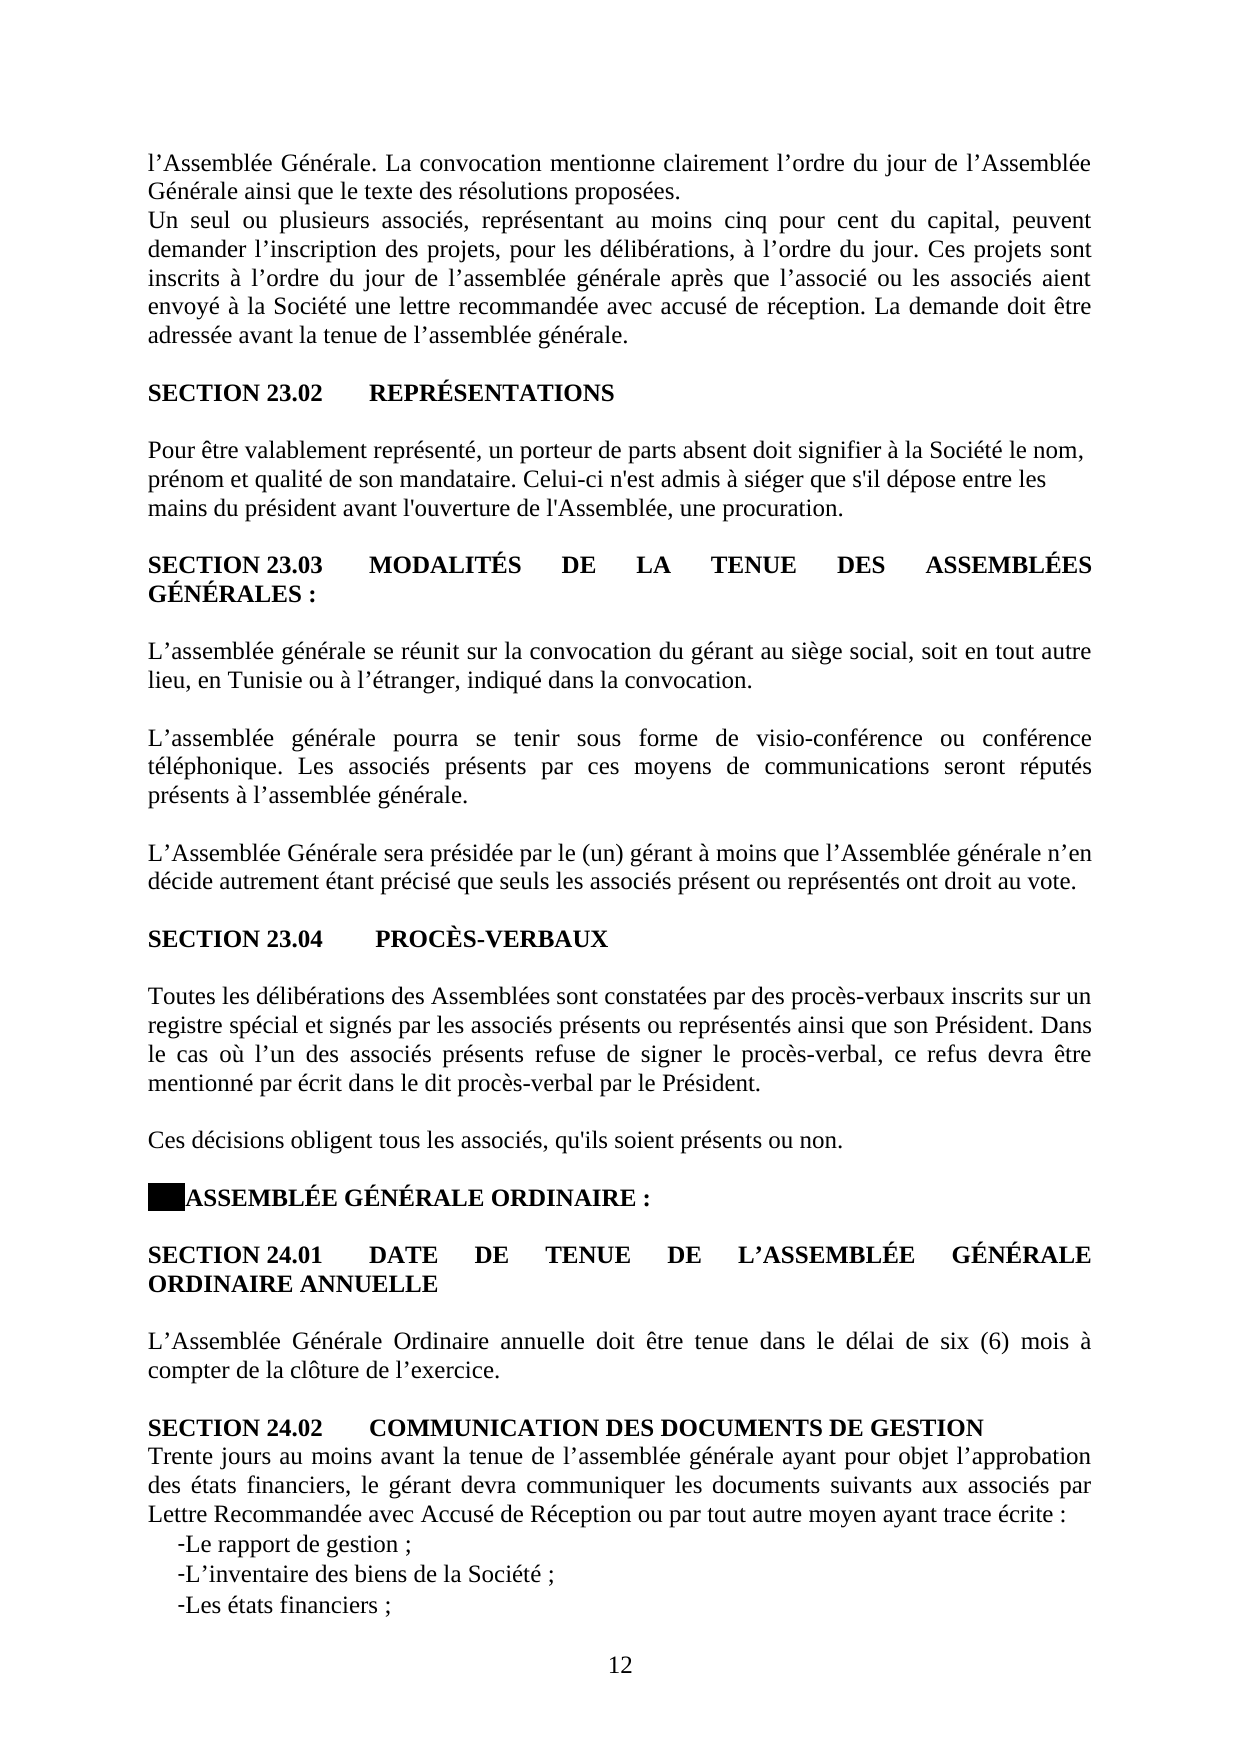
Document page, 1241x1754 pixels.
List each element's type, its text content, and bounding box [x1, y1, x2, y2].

text Pour être valablement représenté, un porteur de parts absent doit signifier à la Société le nom, prénom et qualité de son mandataire. Celui-ci n'est admis à siéger que s'il dépose entre les mains du président avant l'ouverture de l'Assemblée, une procuration. [148, 435, 1092, 521]
text Ces décisions obligent tous les associés, qu'ils soient présents ou non. [148, 1125, 1092, 1154]
subtitle Communication des documents de gestion [148, 1413, 1092, 1441]
list L’inventaire des biens de la Société ; [177, 1558, 1055, 1589]
subtitle Représentations [148, 378, 1092, 406]
text L’assemblée générale pourra se tenir sous forme de visio-conférence ou conférence téléphonique. Les associés présents par ces moyens de communications seront réputés présents à l’assemblée générale. [148, 723, 1092, 809]
text Trente jours au moins avant la tenue de l’assemblée générale ayant pour objet l’approbation des états financiers, le gérant devra communiquer les documents suivants aux associés par Lettre Recommandée avec Accusé de Réception ou par tout autre moyen ayant trace écrite : [148, 1441, 1092, 1528]
text L’Assemblée Générale sera présidée par le (un) gérant à moins que l’Assemblée générale n’en décide autrement étant précisé que seuls les associés présent ou représentés ont droit au vote. [148, 838, 1092, 895]
subtitle Procès-verbaux [148, 924, 1092, 953]
subtitle Date de tenue de l’assemblée générale ordinaire annuelle [148, 1240, 1092, 1298]
text L’Assemblée Générale Ordinaire annuelle doit être tenue dans le délai de six (6) mois à compter de la clôture de l’exercice. [148, 1326, 1092, 1384]
subtitle Assemblée Générale Ordinaire : [185, 1183, 1092, 1211]
list Le rapport de gestion ; [177, 1528, 1055, 1558]
text Toutes les délibérations des Assemblées sont constatées par des procès-verbaux inscrits sur un registre spécial et signés par les associés présents ou représentés ainsi que son Président. Dans le cas où l’un des associés présents refuse de signer le procès-verbal, ce refus devra être mentionné par écrit dans le dit procès-verbal par le Président. [148, 981, 1092, 1096]
list Les états financiers ; [177, 1589, 1055, 1619]
text L’assemblée générale se réunit sur la convocation du gérant au siège social, soit en tout autre lieu, en Tunisie ou à l’étranger, indiqué dans la convocation. [148, 636, 1092, 694]
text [148, 148, 1092, 205]
text Un seul ou plusieurs associés, représentant au moins cinq pour cent du capital, peuvent demander l’inscription des projets, pour les délibérations, à l’ordre du jour. Ces projets sont inscrits à l’ordre du jour de l’assemblée générale après que l’associé ou les associés aient envoyé à la Société une lettre recommandée avec accusé de réception. La demande doit être adressée avant la tenue de l’assemblée générale. [148, 205, 1092, 349]
subtitle Modalités de la tenue des Assemblées Générales : [148, 550, 1092, 608]
